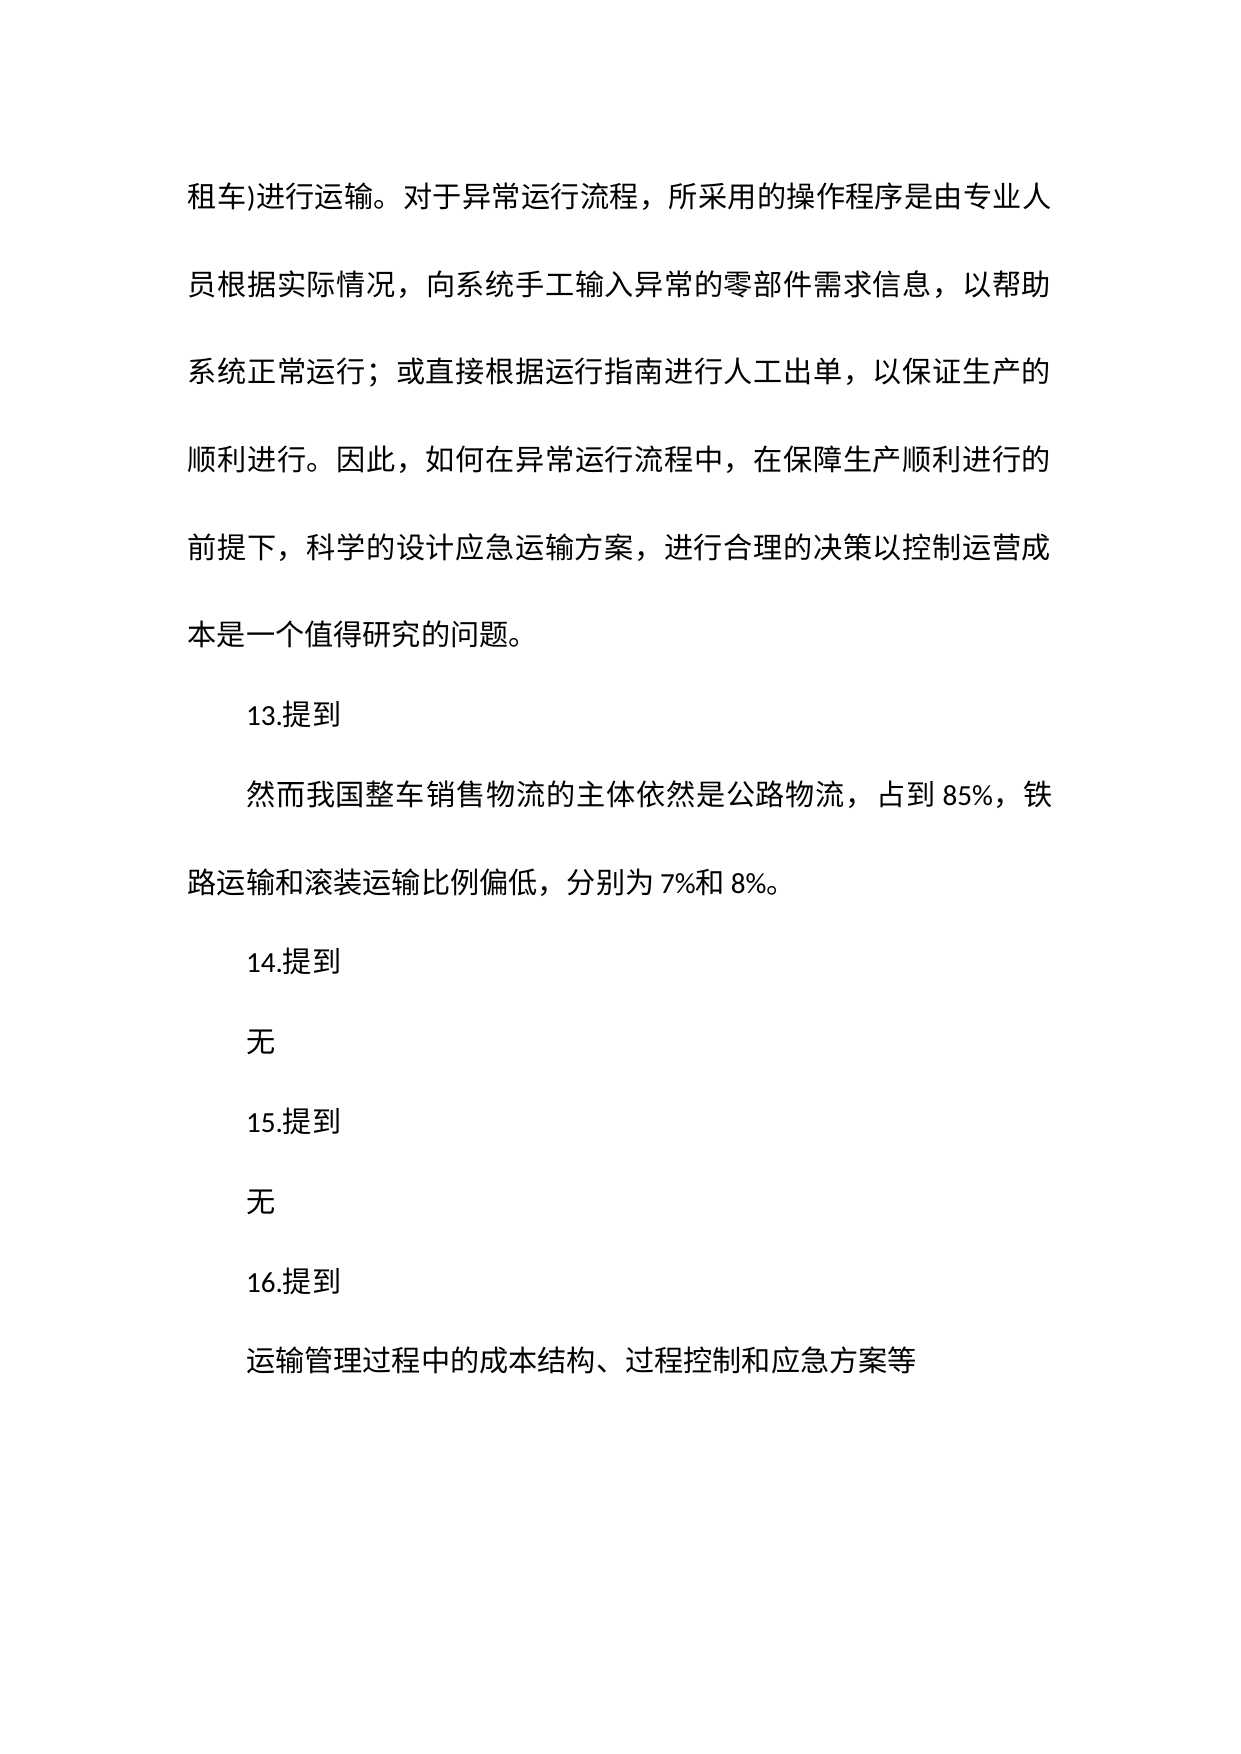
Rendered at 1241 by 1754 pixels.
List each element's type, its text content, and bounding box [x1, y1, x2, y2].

text 无 [187, 1167, 1053, 1232]
text 15.提到 [187, 1087, 1053, 1152]
text 13.提到 [187, 680, 1053, 745]
text 16.提到 [187, 1247, 1053, 1312]
text 14.提到 [187, 928, 1053, 993]
text 然而我国整车销售物流的主体依然是公路物流，占到85%，铁路运输和滚装运输比例偏低，分别为7%和8%。 [187, 760, 1053, 913]
text 无 [187, 1007, 1053, 1072]
text 运输管理过程中的成本结构、过程控制和应急方案等 [187, 1327, 1053, 1392]
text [187, 162, 1053, 666]
